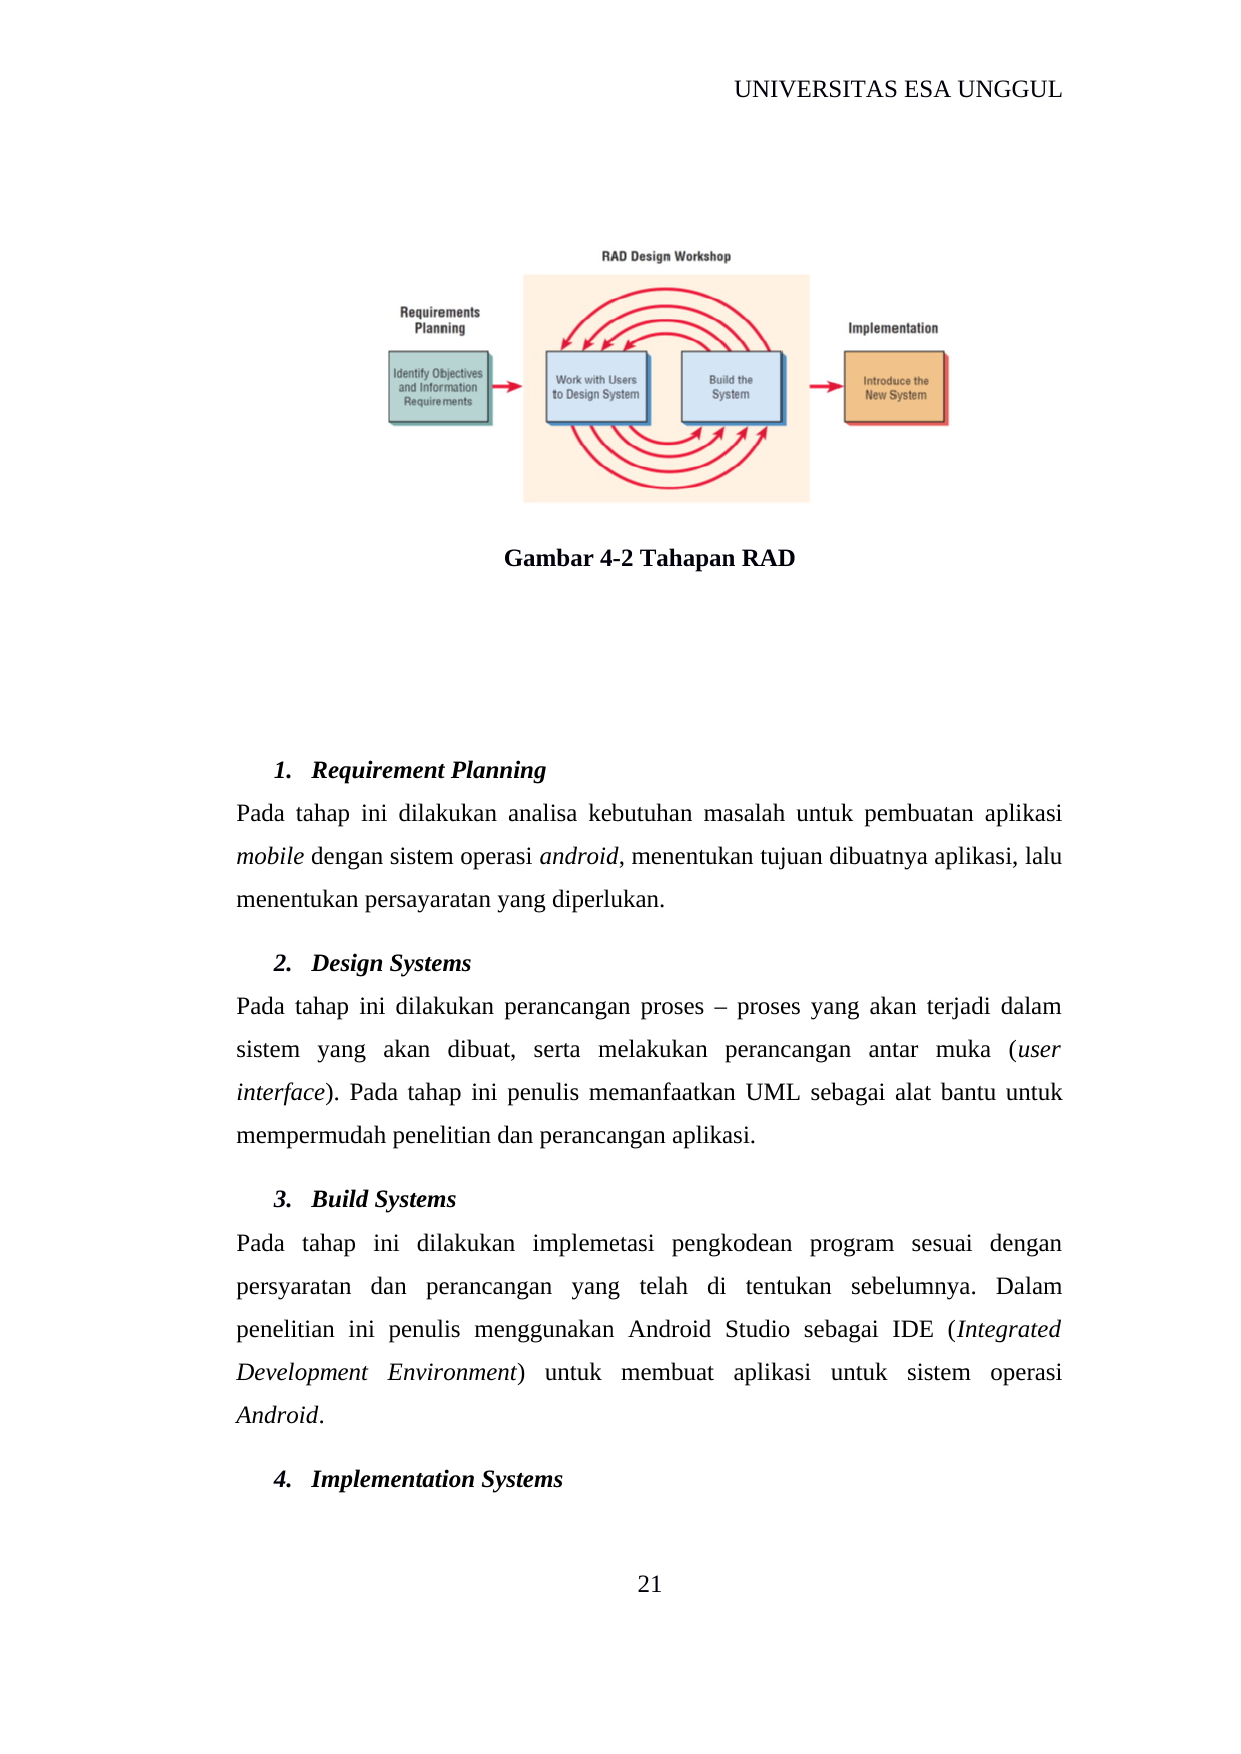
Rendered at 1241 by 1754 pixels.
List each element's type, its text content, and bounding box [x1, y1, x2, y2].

picture [386, 236, 952, 509]
text Pada tahap ini dilakukan analisa kebutuhan masalah untuk pembuatan aplikasi mobile dengan sistem operasi android, menentukan tujuan dibuatnya aplikasi, lalu menentukan persayaratan yang diperlukan. [236, 798, 1063, 913]
list Design Systems [274, 948, 1063, 977]
list Requirement Planning [274, 755, 1063, 783]
text Pada tahap ini dilakukan implemetasi pengkodean program sesuai dengan persyaratan dan perancangan yang telah di tentukan sebelumnya. Dalam penelitian ini penulis menggunakan Android Studio sebagai IDE (Integrated Development Environment) untuk membuat aplikasi untuk sistem operasi Android. [236, 1228, 1063, 1429]
list Build Systems [274, 1184, 1063, 1213]
text Pada tahap ini dilakukan perancangan proses – proses yang akan terjadi dalam sistem yang akan dibuat, serta melakukan perancangan antar muka (user interface). Pada tahap ini penulis memanfaatkan UML sebagai alat bantu untuk mempermudah penelitian dan perancangan aplikasi. [236, 991, 1063, 1149]
list Implementation Systems [274, 1464, 1063, 1493]
